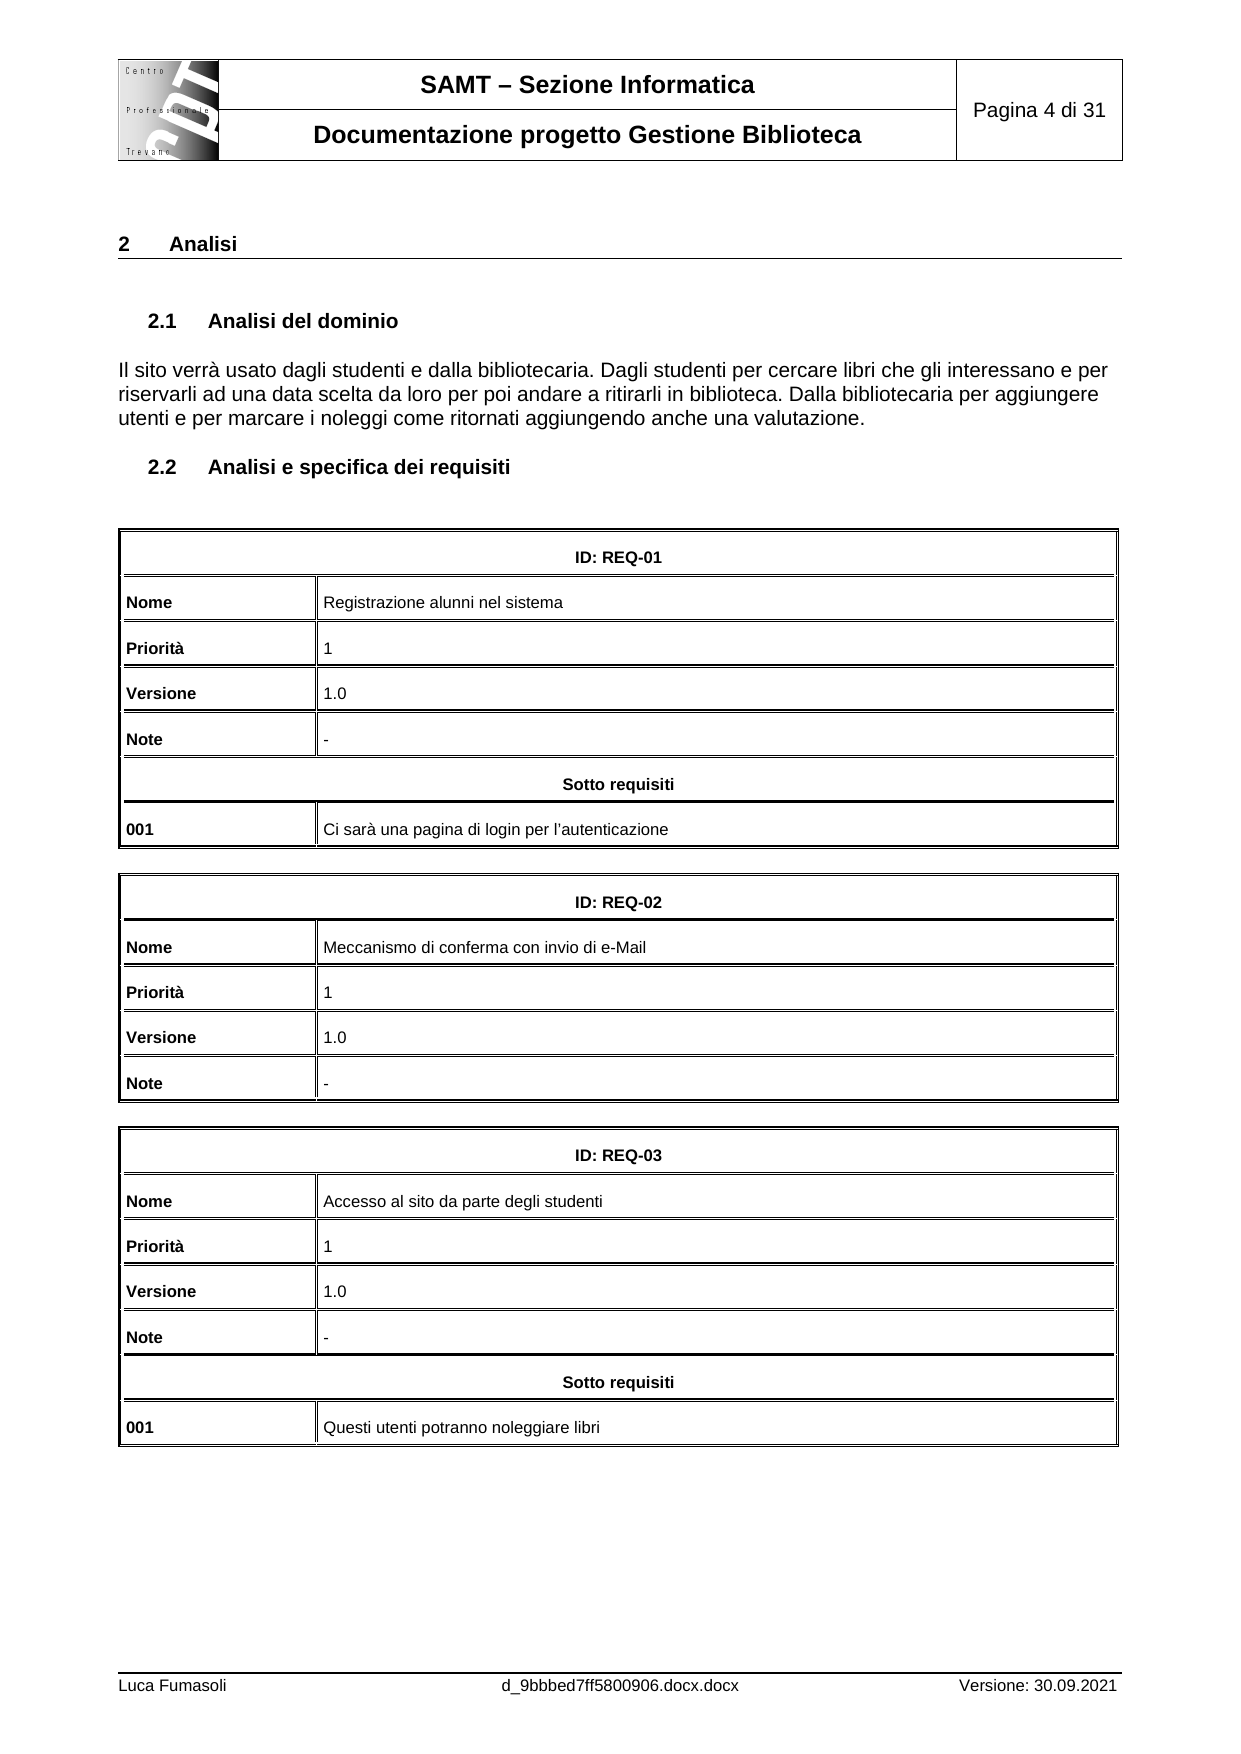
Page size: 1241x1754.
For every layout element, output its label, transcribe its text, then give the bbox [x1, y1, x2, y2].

table_cell Nome [120, 918, 315, 963]
table_cell Ci sarà una pagina di login per l’autenticazione [317, 800, 1116, 845]
table_header ID: REQ-03 [121, 1130, 1116, 1172]
table_cell 1.0 [318, 1009, 1116, 1054]
table_cell Priorità [120, 1217, 317, 1262]
table_cell Note [120, 1054, 317, 1099]
table_cell 001 [121, 1398, 317, 1443]
subtitle Analisi del dominio [148, 309, 1122, 333]
table_header ID: REQ-01 [121, 532, 1116, 573]
table_cell Versione [121, 1009, 315, 1054]
table_cell Note [121, 1308, 315, 1353]
picture [118, 60, 219, 160]
table_cell Nome [121, 574, 315, 619]
table_cell - [317, 1054, 1117, 1099]
table_cell Registrazione alunni nel sistema [318, 574, 1116, 619]
table_cell 001 [121, 800, 317, 845]
table_cell - [318, 1308, 1116, 1353]
table_cell Sotto requisiti [120, 755, 1117, 800]
table_cell 1.0 [318, 664, 1116, 709]
table_cell 1 [317, 619, 1117, 664]
table_header ID: REQ-02 [121, 876, 1116, 918]
table_cell - [318, 709, 1116, 755]
table_cell Note [121, 709, 315, 755]
table_cell 1 [317, 1217, 1117, 1262]
table_cell Nome [120, 1172, 317, 1217]
table_cell Sotto requisiti [120, 1353, 1117, 1398]
table_cell Questi utenti potranno noleggiare libri [317, 1398, 1116, 1443]
table_cell 1.0 [318, 1262, 1116, 1307]
subtitle Analisi [118, 232, 1122, 258]
text Il sito verrà usato dagli studenti e dalla bibliotecaria. Dagli studenti per cercare libri che gli interessano e per riservarli ad una data scelta da loro per poi andare a ritirarli in biblioteca. Dalla bibliotecaria per aggiungere utenti e per marcare i noleggi come ritornati aggiungendo anche una valutazione. [118, 358, 1122, 430]
table_cell Versione [121, 1262, 315, 1307]
table_cell Meccanismo di conferma con invio di e-Mail [318, 918, 1117, 963]
table_cell Priorità [121, 963, 315, 1008]
table_cell Priorità [120, 619, 317, 664]
table_cell Versione [121, 664, 315, 709]
table_cell Accesso al sito da parte degli studenti [317, 1172, 1117, 1217]
table_cell 1 [318, 963, 1116, 1008]
subtitle Analisi e specifica dei requisiti [148, 455, 1122, 479]
